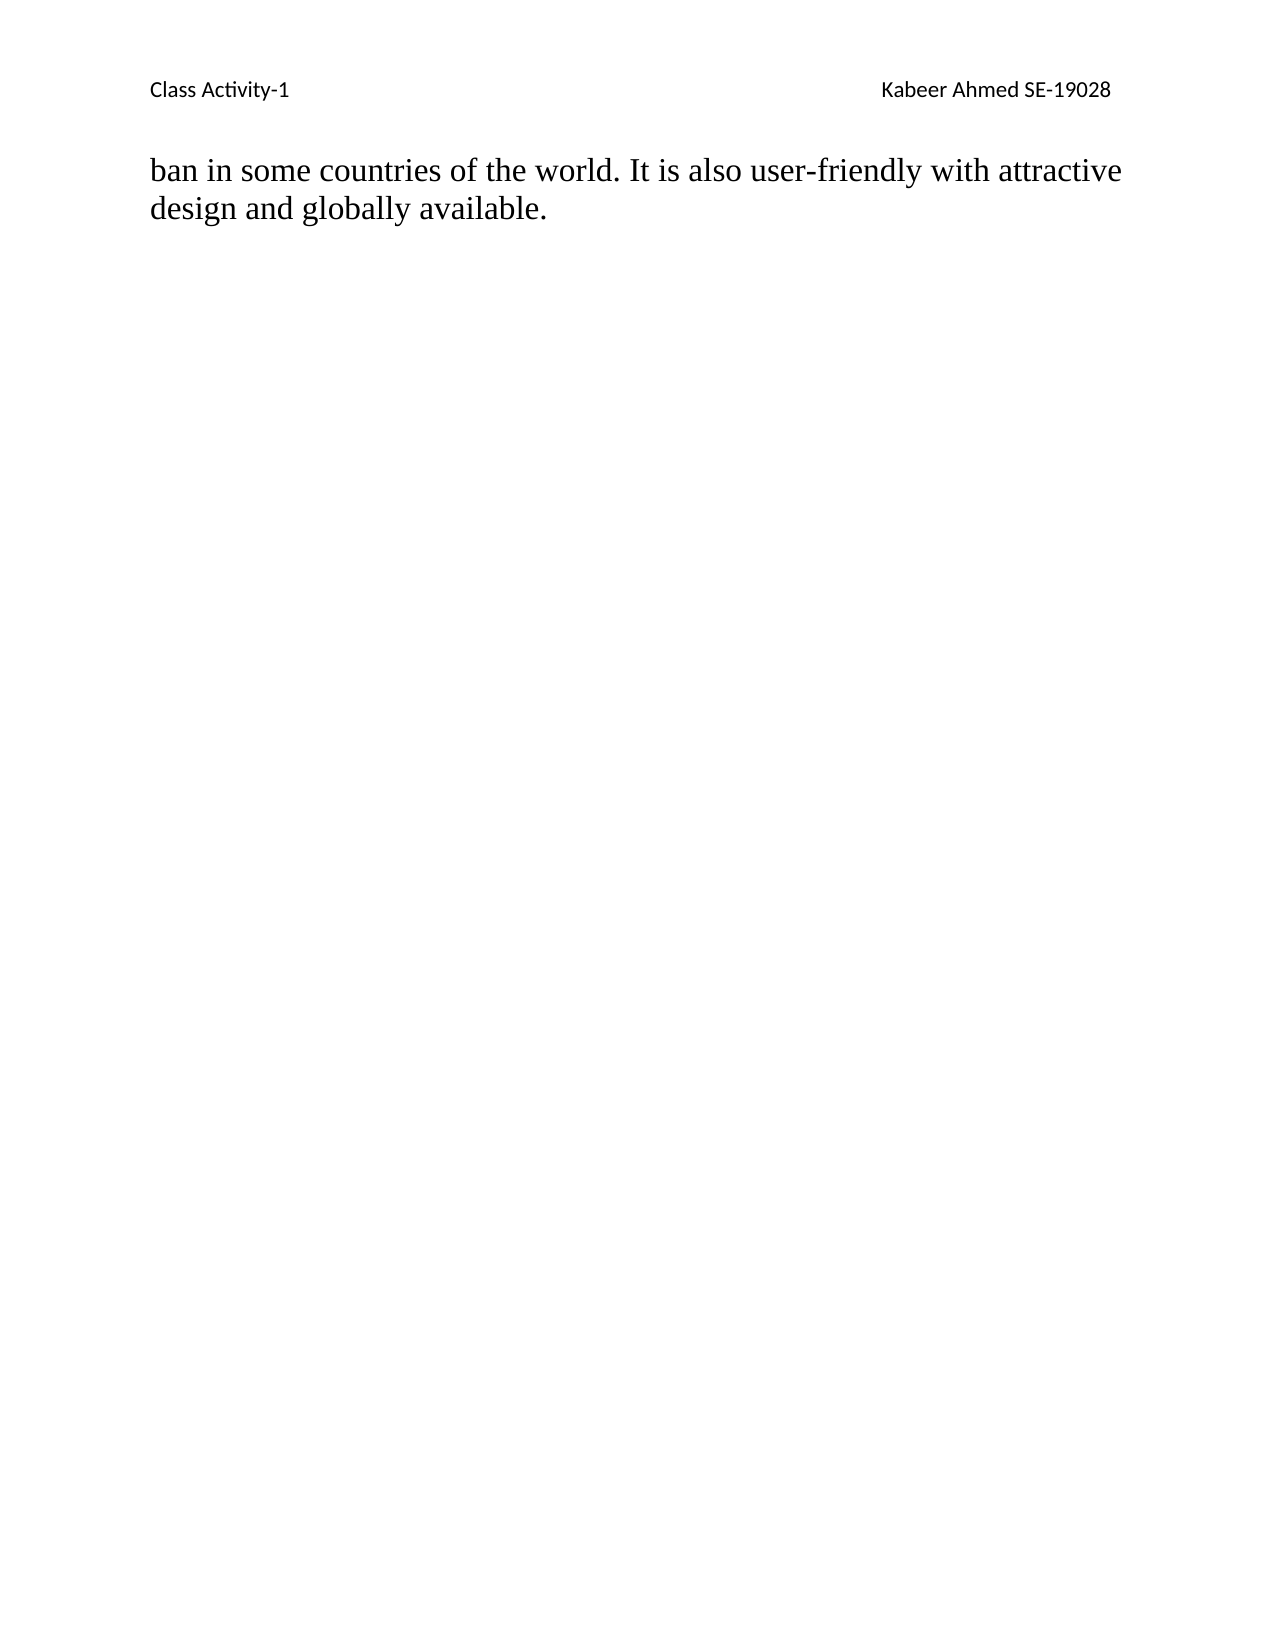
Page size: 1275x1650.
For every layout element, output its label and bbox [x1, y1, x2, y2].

text [150, 150, 1125, 227]
